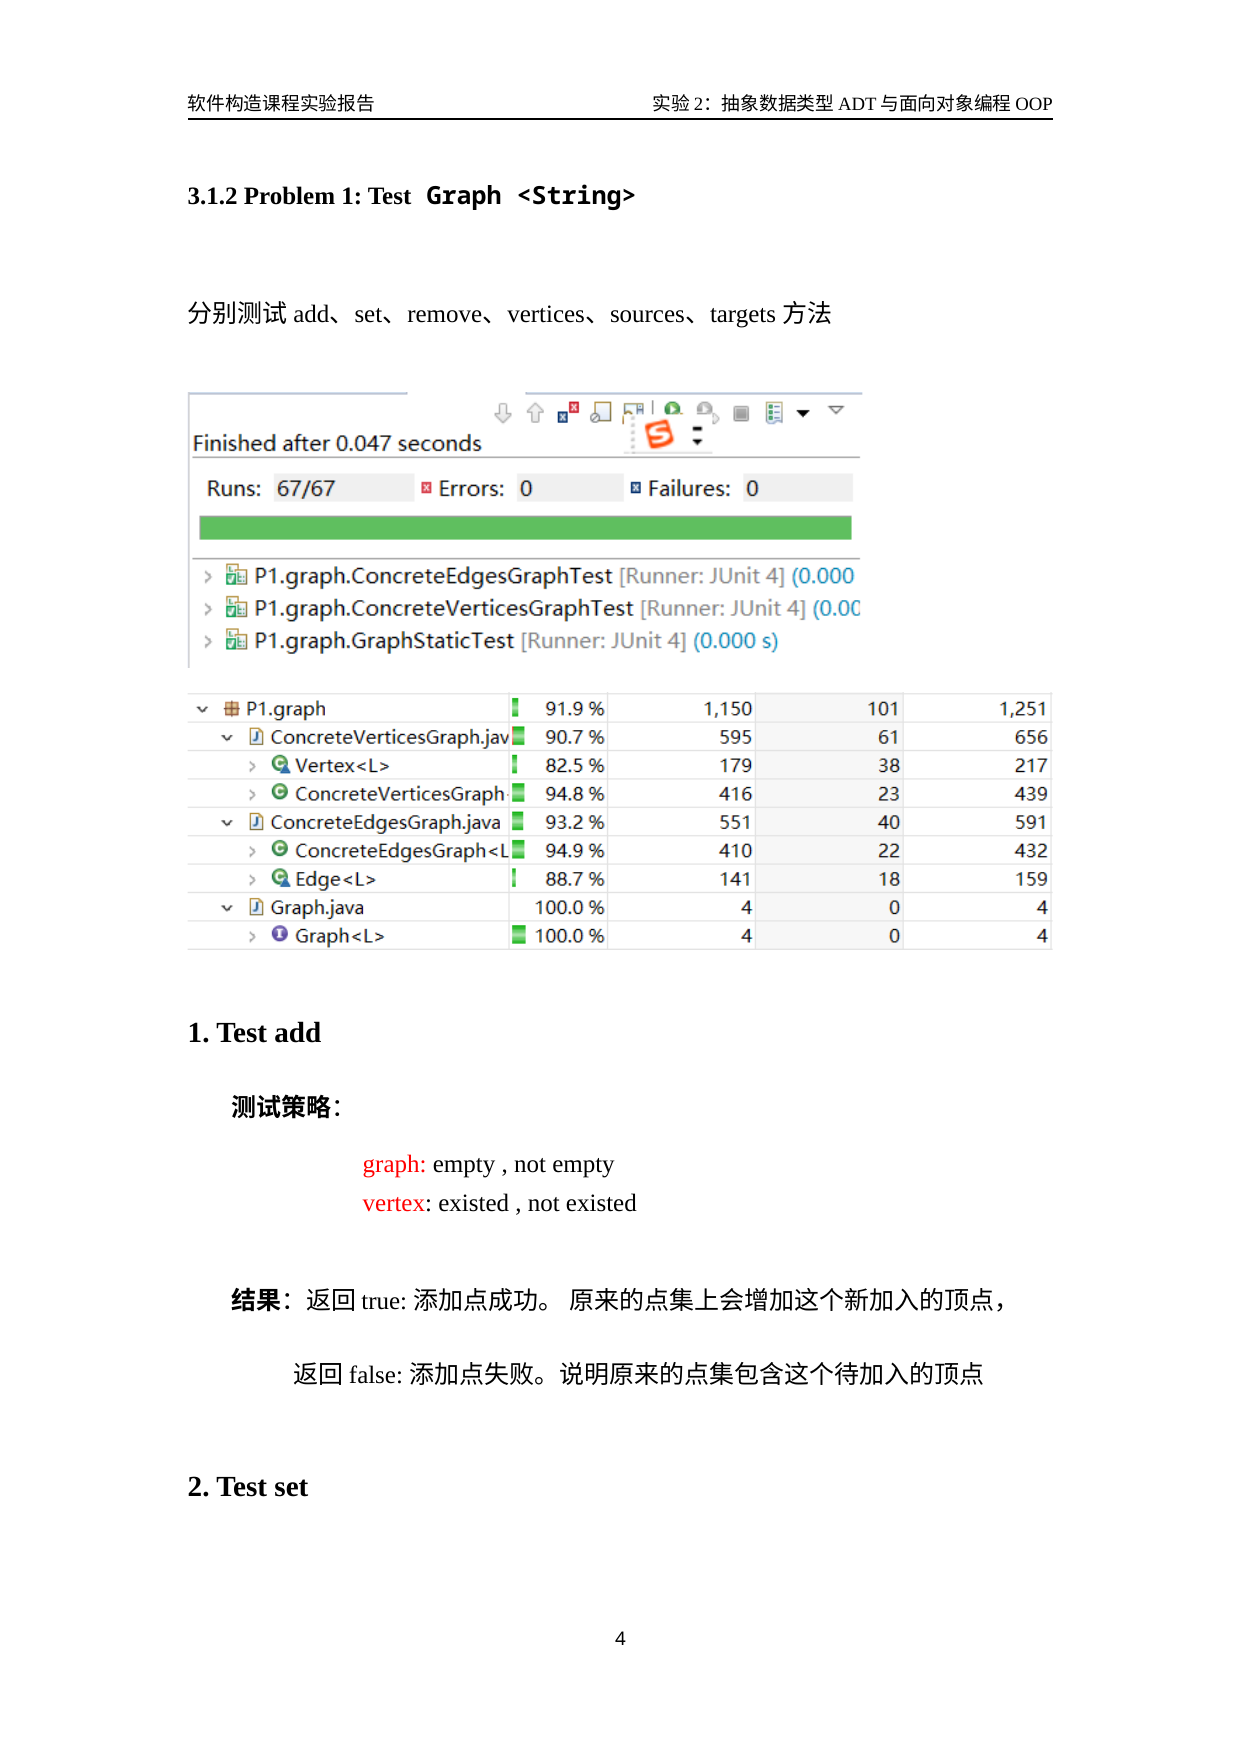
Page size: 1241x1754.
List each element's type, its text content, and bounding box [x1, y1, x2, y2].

text 返回false: 添加点失败。说明原来的点集包含这个待加入的顶点 [187, 1340, 1053, 1405]
text vertex: existed , not existed [187, 1187, 1053, 1219]
text 分别测试 add、set、remove、vertices、sources、targets 方法 [187, 279, 1053, 344]
text 2. Test set [187, 1454, 1053, 1519]
text graph: empty , not empty [319, 1147, 1053, 1179]
text 测试策略： [187, 1073, 1053, 1138]
text 结果：返回true: 添加点成功。 原来的点集上会增加这个新加入的顶点， [187, 1266, 1053, 1331]
subtitle Problem 1: Test Graph <String> [187, 162, 1053, 227]
picture [187, 692, 1053, 950]
picture [187, 392, 863, 668]
text 1. Test add [187, 999, 1053, 1064]
